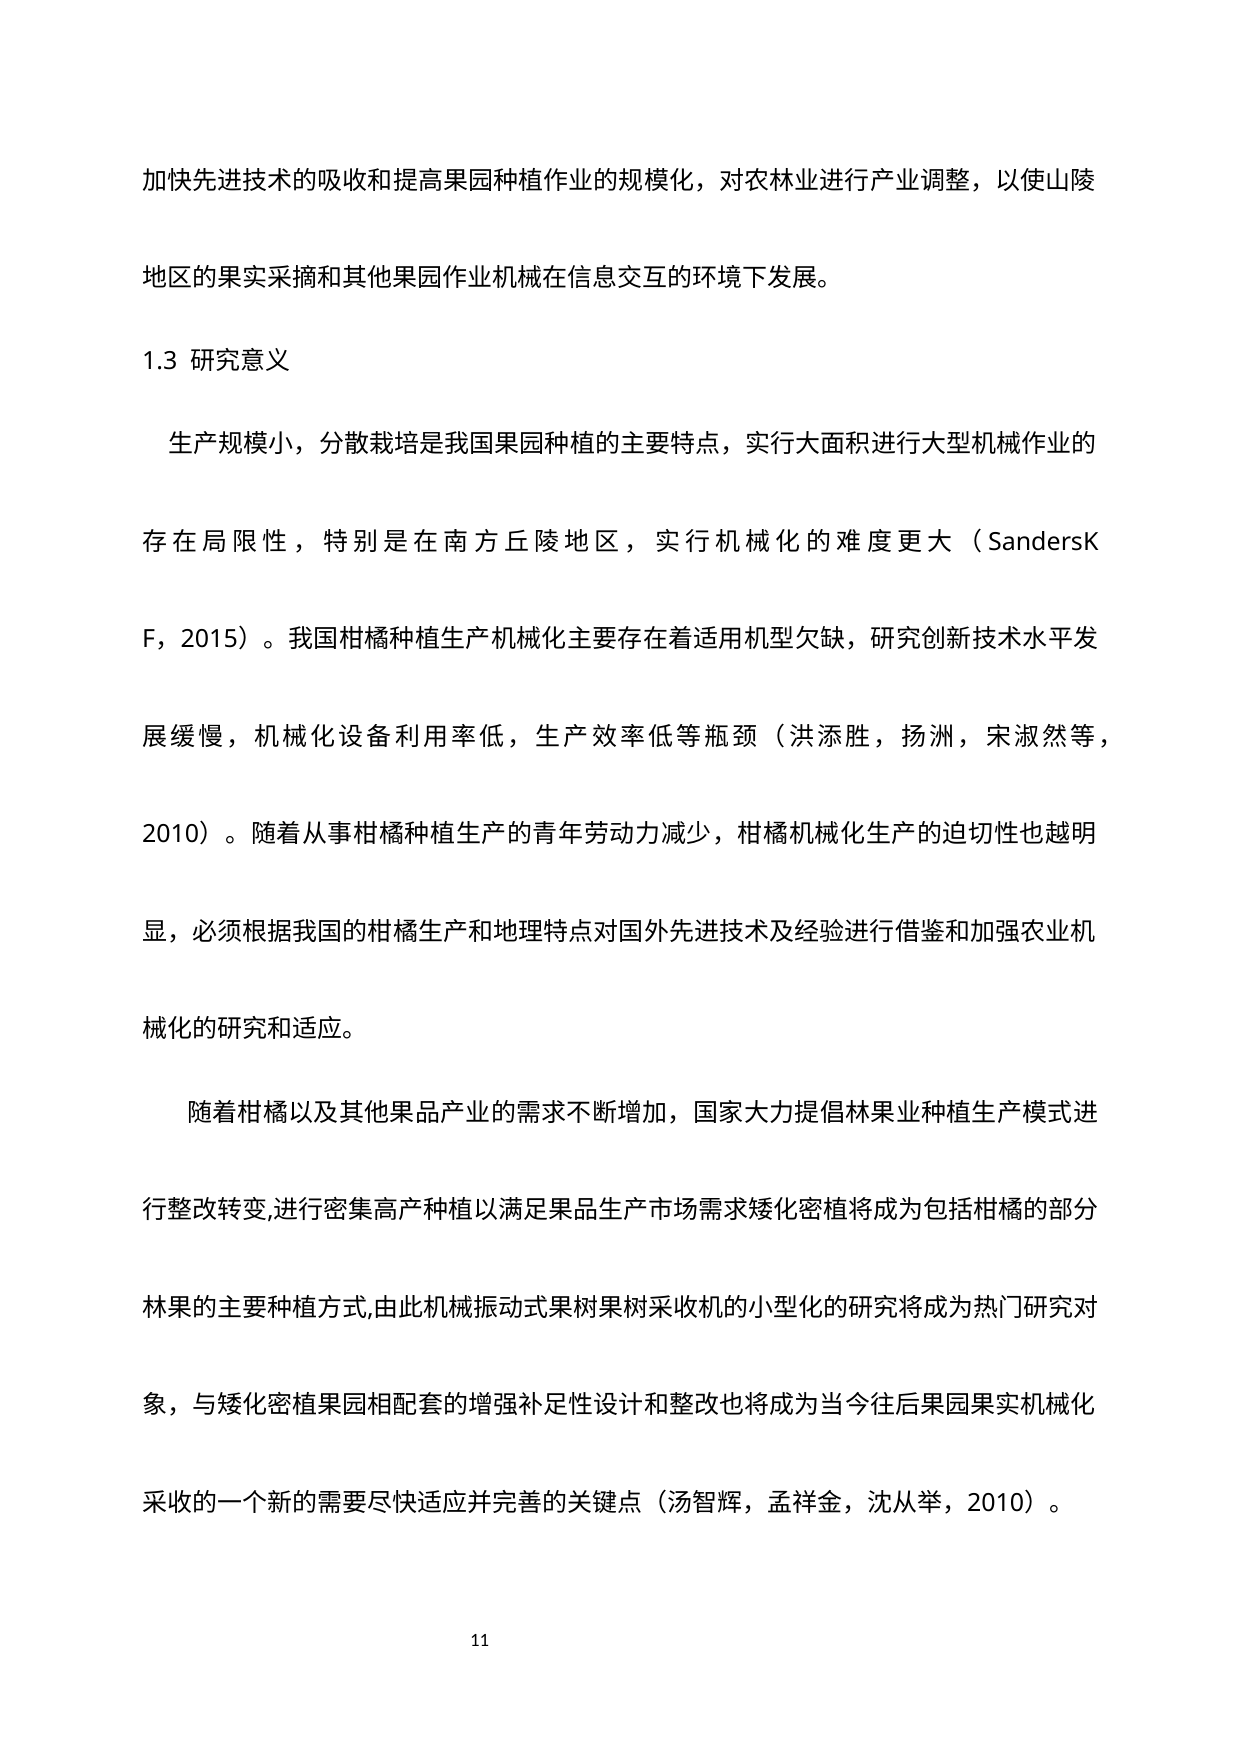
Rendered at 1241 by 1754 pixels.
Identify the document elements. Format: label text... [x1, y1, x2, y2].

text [142, 146, 1098, 308]
text 1.3 研究意义 [142, 326, 1098, 391]
text 随着柑橘以及其他果品产业的需求不断增加，国家大力提倡林果业种植生产模式进行整改转变,进行密集高产种植以满足果品生产市场需求矮化密植将成为包括柑橘的部分林果的主要种植方式,由此机械振动式果树果树采收机的小型化的研究将成为热门研究对象，与矮化密植果园相配套的增强补足性设计和整改也将成为当今往后果园果实机械化采收的一个新的需要尽快适应并完善的关键点（汤智辉，孟祥金，沈从举，2010）。 [142, 1078, 1098, 1533]
text 生产规模小，分散栽培是我国果园种植的主要特点，实行大面积进行大型机械作业的存在局限性，特别是在南方丘陵地区，实行机械化的难度更大（SandersK F，2015）。我国柑橘种植生产机械化主要存在着适用机型欠缺，研究创新技术水平发展缓慢，机械化设备利用率低，生产效率低等瓶颈（洪添胜，扬洲，宋淑然等，2010）。随着从事柑橘种植生产的青年劳动力减少，柑橘机械化生产的迫切性也越明显，必须根据我国的柑橘生产和地理特点对国外先进技术及经验进行借鉴和加强农业机械化的研究和适应。 [142, 409, 1098, 1059]
